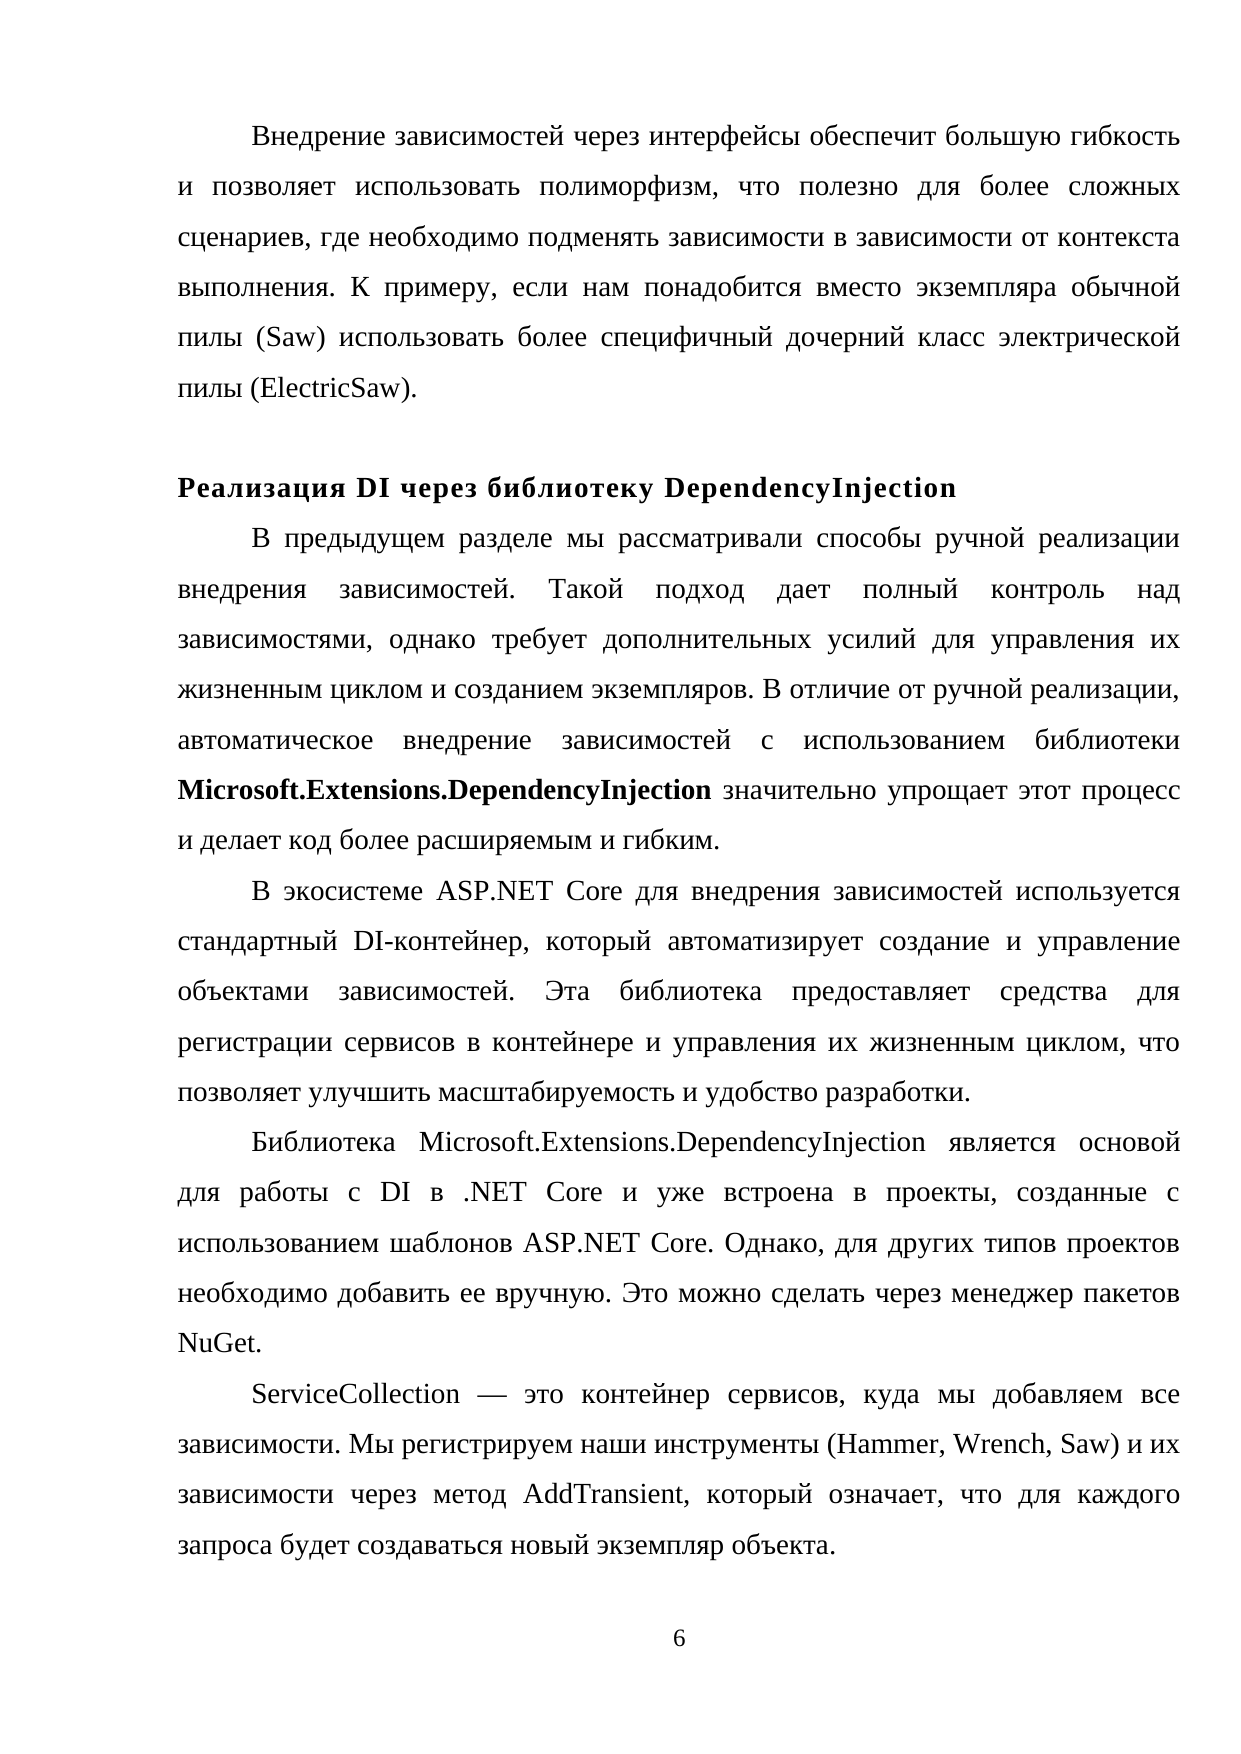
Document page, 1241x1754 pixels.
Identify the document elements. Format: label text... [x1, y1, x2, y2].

text Библиотека Microsoft.Extensions.DependencyInjection является основой для работы с DI в .NET Core и уже встроена в проекты, созданные с использованием шаблонов ASP.NET Core. Однако, для других типов проектов необходимо добавить ее вручную. Это можно сделать через менеджер пакетов NuGet. [177, 1124, 1181, 1359]
text В экосистеме ASP.NET Core для внедрения зависимостей используется стандартный DI-контейнер, который автоматизирует создание и управление объектами зависимостей. Эта библиотека предоставляет средства для регистрации сервисов в контейнере и управления их жизненным циклом, что позволяет улучшить масштабируемость и удобство разработки. [177, 873, 1181, 1107]
text ServiceCollection — это контейнер сервисов, куда мы добавляем все зависимости. Мы регистрируем наши инструменты (Hammer, Wrench, Saw) и их зависимости через метод AddTransient, который означает, что для каждого запроса будет создаваться новый экземпляр объекта. [177, 1376, 1181, 1560]
text Реализация DI через библиотеку DependencyInjection [177, 470, 1181, 504]
text Внедрение зависимостей через интерфейсы обеспечит большую гибкость и позволяет использовать полиморфизм, что полезно для более сложных сценариев, где необходимо подменять зависимости в зависимости от контекста выполнения. К примеру, если нам понадобится вместо экземпляра обычной пилы (Saw) использовать более специфичный дочерний класс электрической пилы (ElectricSaw). [177, 118, 1181, 403]
text В предыдущем разделе мы рассматривали способы ручной реализации внедрения зависимостей. Такой подход дает полный контроль над зависимостями, однако требует дополнительных усилий для управления их жизненным циклом и созданием экземпляров. В отличие от ручной реализации, автоматическое внедрение зависимостей с использованием библиотеки Microsoft.Extensions.DependencyInjection значительно упрощает этот процесс и делает код более расширяемым и гибким. [177, 521, 1181, 856]
